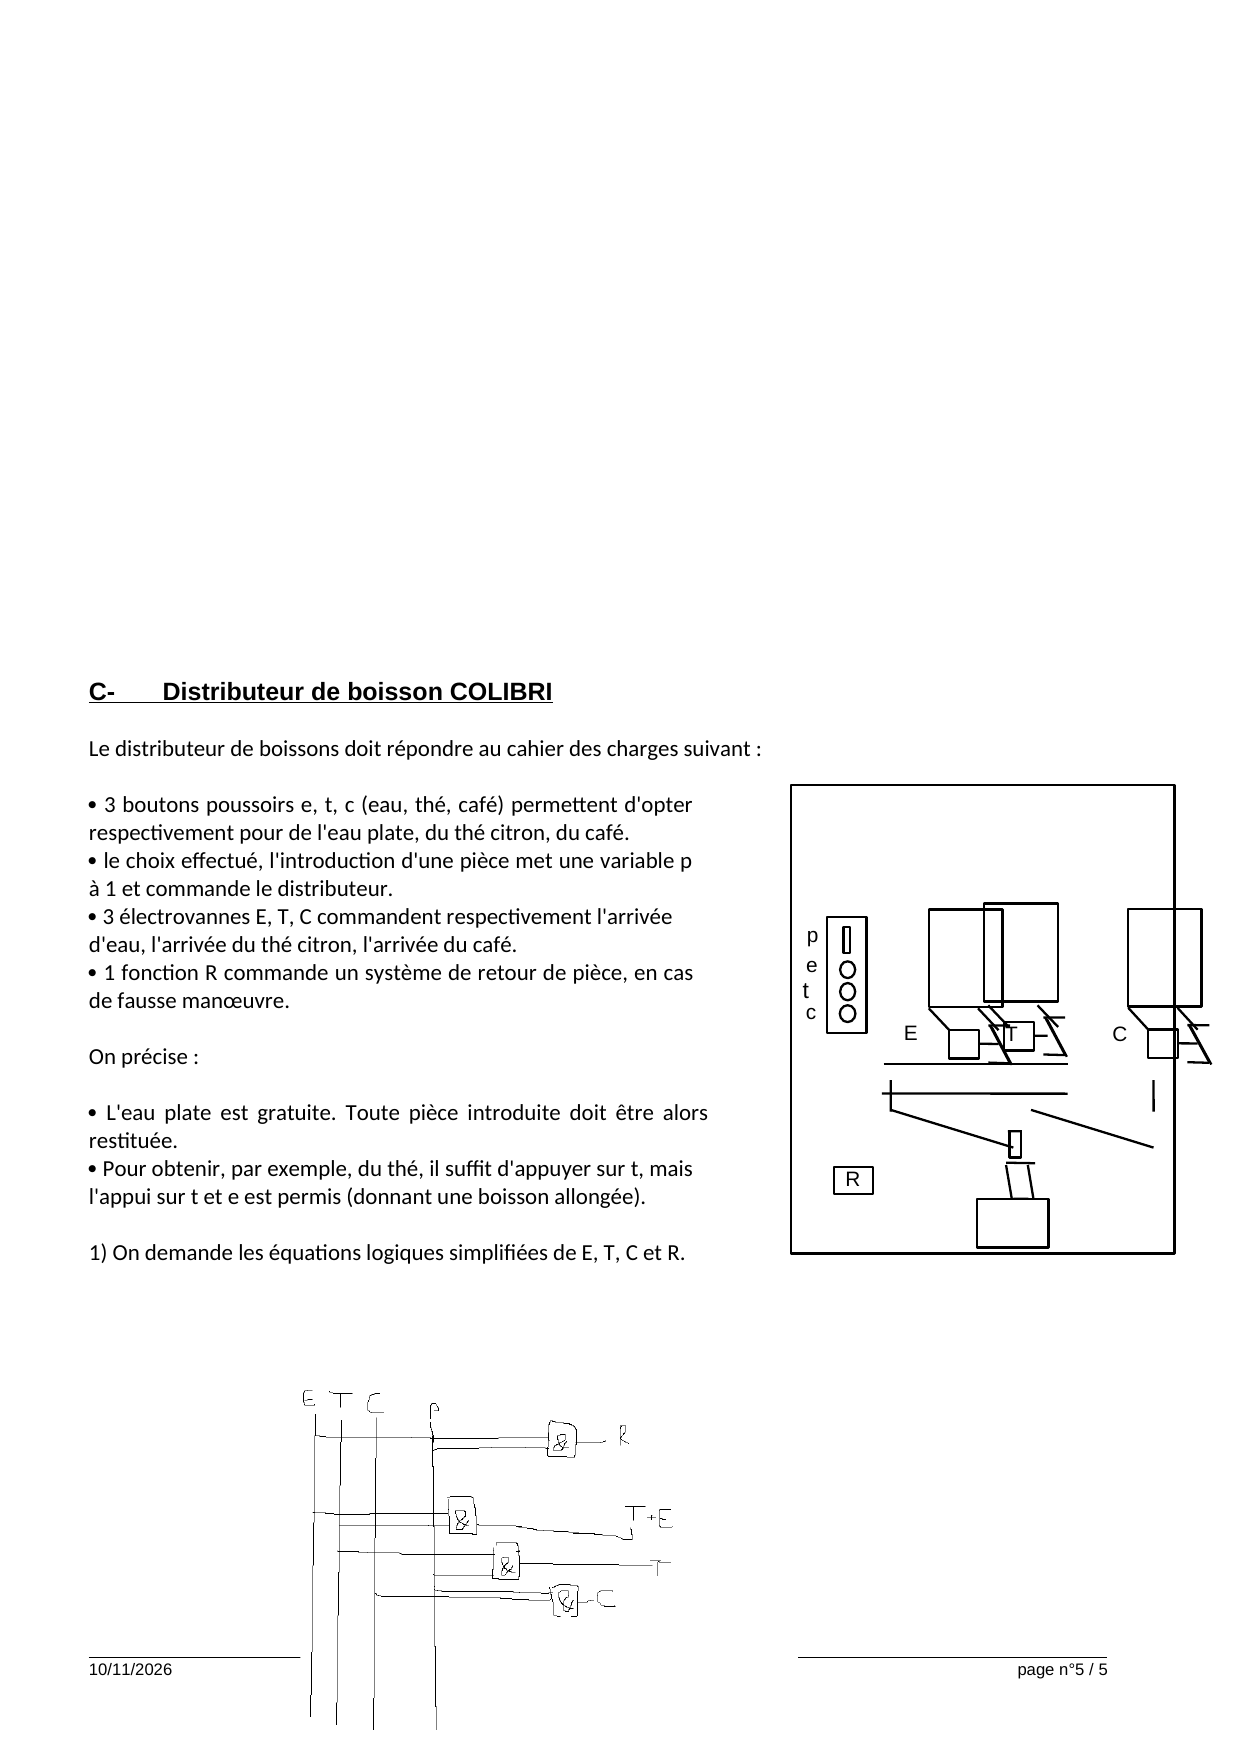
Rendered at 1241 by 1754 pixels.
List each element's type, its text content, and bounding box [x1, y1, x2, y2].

text · L'eau plate est gratuite. Toute pièce introduite doit être alors restituée. [89, 1098, 709, 1154]
text · le choix effectué, l'introduction d'une pièce met une variable p à 1 et commande le distributeur. [89, 846, 694, 902]
text · 3 électrovannes E, T, C commandent respectivement l'arrivée d'eau, l'arrivée du thé citron, l'arrivée du café. [89, 902, 709, 958]
text On précise : [89, 1042, 709, 1070]
text · 3 boutons poussoirs e, t, c (eau, thé, café) permettent d'opter respectivement pour de l'eau plate, du thé citron, du café. [89, 790, 694, 846]
text 1) On demande les équations logiques simplifiées de E, T, C et R. [89, 1238, 1108, 1266]
text · 1 fonction R commande un système de retour de pièce, en cas de fausse manœuvre. [89, 958, 694, 1014]
picture [300, 1373, 798, 1730]
text Le distributeur de boissons doit répondre au cahier des charges suivant : [89, 734, 1107, 762]
text · Pour obtenir, par exemple, du thé, il suffit d'appuyer sur t, mais l'appui sur t et e est permis (donnant une boisson allongée). [89, 1154, 694, 1210]
list C- Distributeur de boisson COLIBRI [89, 677, 1107, 706]
